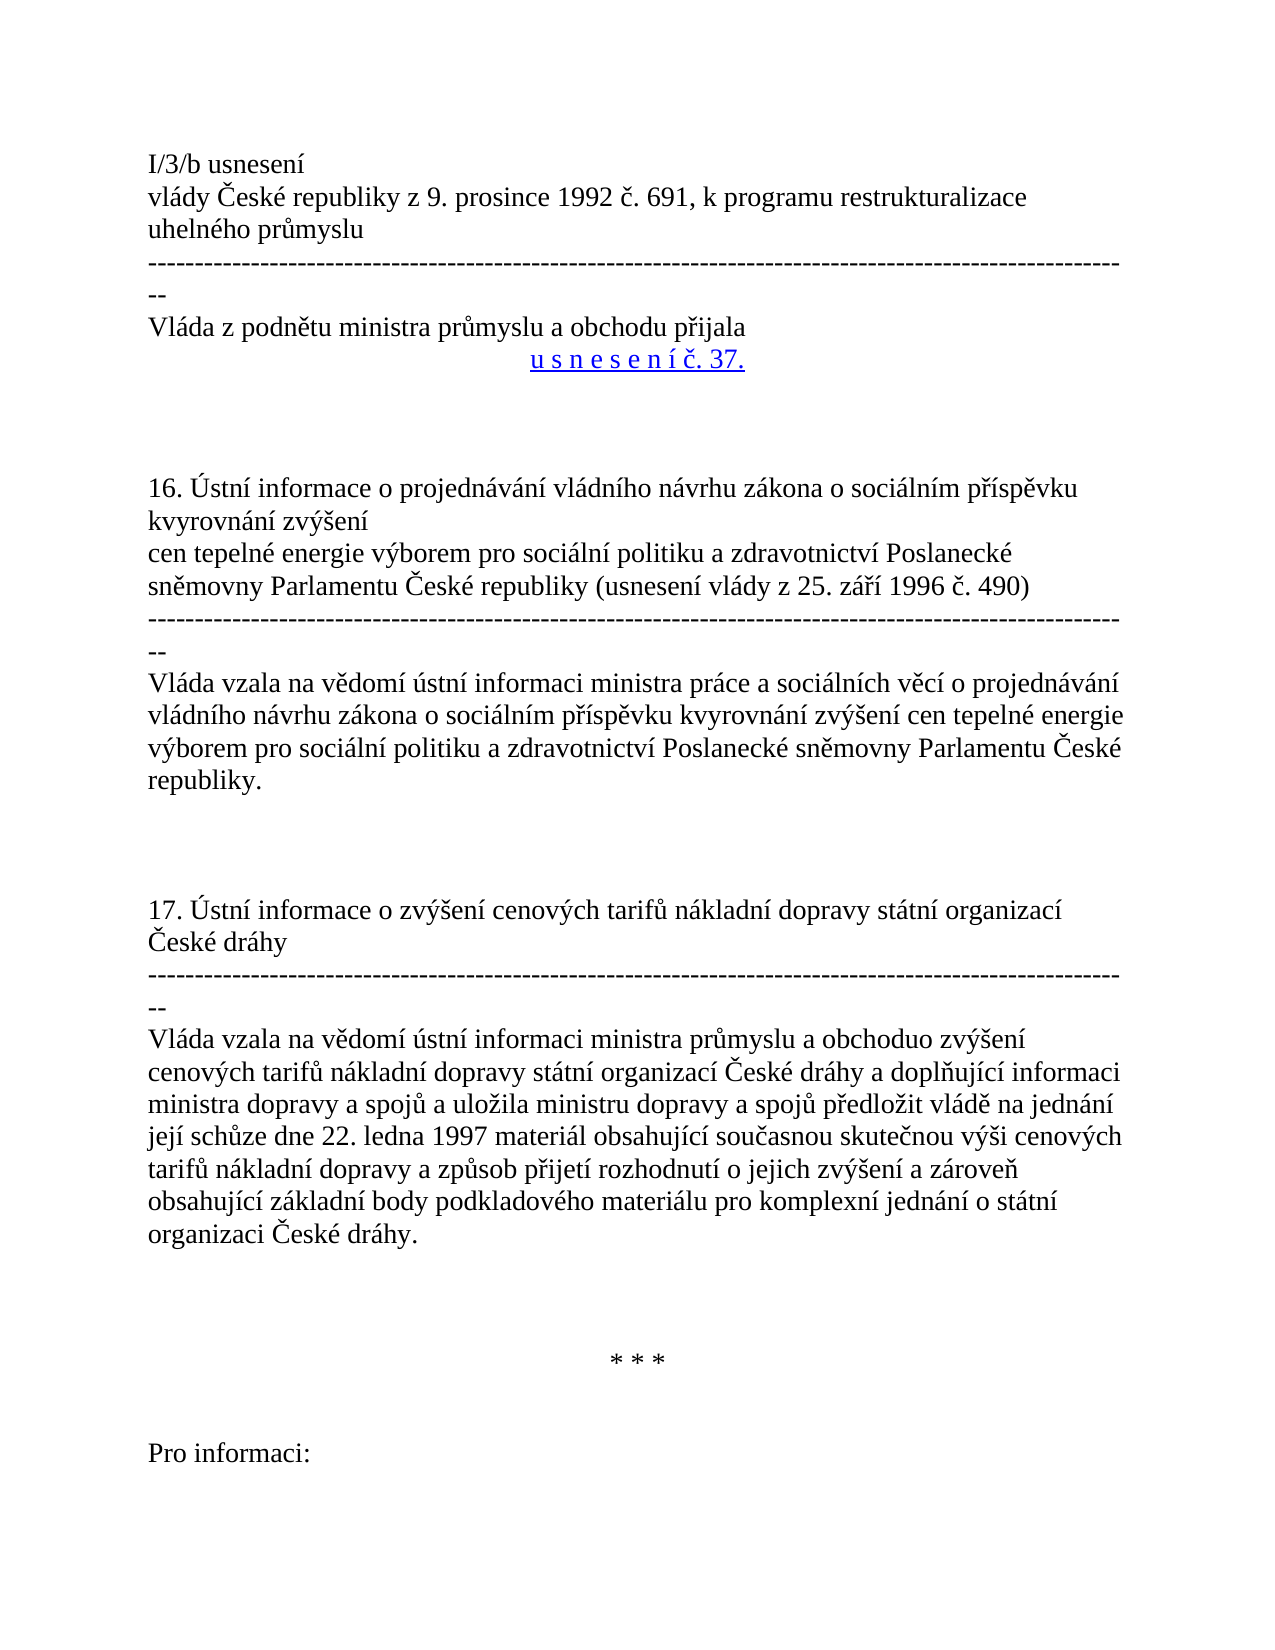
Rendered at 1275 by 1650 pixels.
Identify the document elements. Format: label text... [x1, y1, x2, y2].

text * * * [148, 1249, 1127, 1379]
text 16. Ústní informace o projednávání vládního návrhu zákona o sociálním příspěvku kvyrovnání zvýšení cen tepelné energie výborem pro sociální politiku a zdravotnictví Poslanecké sněmovny Parlamentu České republiky (usnesení vlády z 25. září 1996 č. 490) ---------------------------------------------------------------------------------------------------------- Vláda vzala na vědomí ústní informaci ministra práce a sociálních věcí o projednávání vládního návrhu zákona o sociálním příspěvku kvyrovnání zvýšení cen tepelné energie výborem pro sociální politiku a zdravotnictví Poslanecké sněmovny Parlamentu České republiky. 17. Ústní informace o zvýšení cenových tarifů nákladní dopravy státní organizací České dráhy ---------------------------------------------------------------------------------------------------------- Vláda vzala na vědomí ústní informaci ministra průmyslu a obchoduo zvýšení cenových tarifů nákladní dopravy státní organizací České dráhy a doplňující informaci ministra dopravy a spojů a uložila ministru dopravy a spojů předložit vládě na jednání její schůze dne 22. ledna 1997 materiál obsahující současnou skutečnou výši cenových tarifů nákladní dopravy a způsob přijetí rozhodnutí o jejich zvýšení a zároveň obsahující základní body podkladového materiálu pro komplexní jednání o státní organizaci České dráhy. [148, 374, 1127, 1249]
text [148, 148, 1127, 342]
text u s n e s e n í č. 37. [148, 342, 1127, 374]
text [148, 1379, 1127, 1497]
